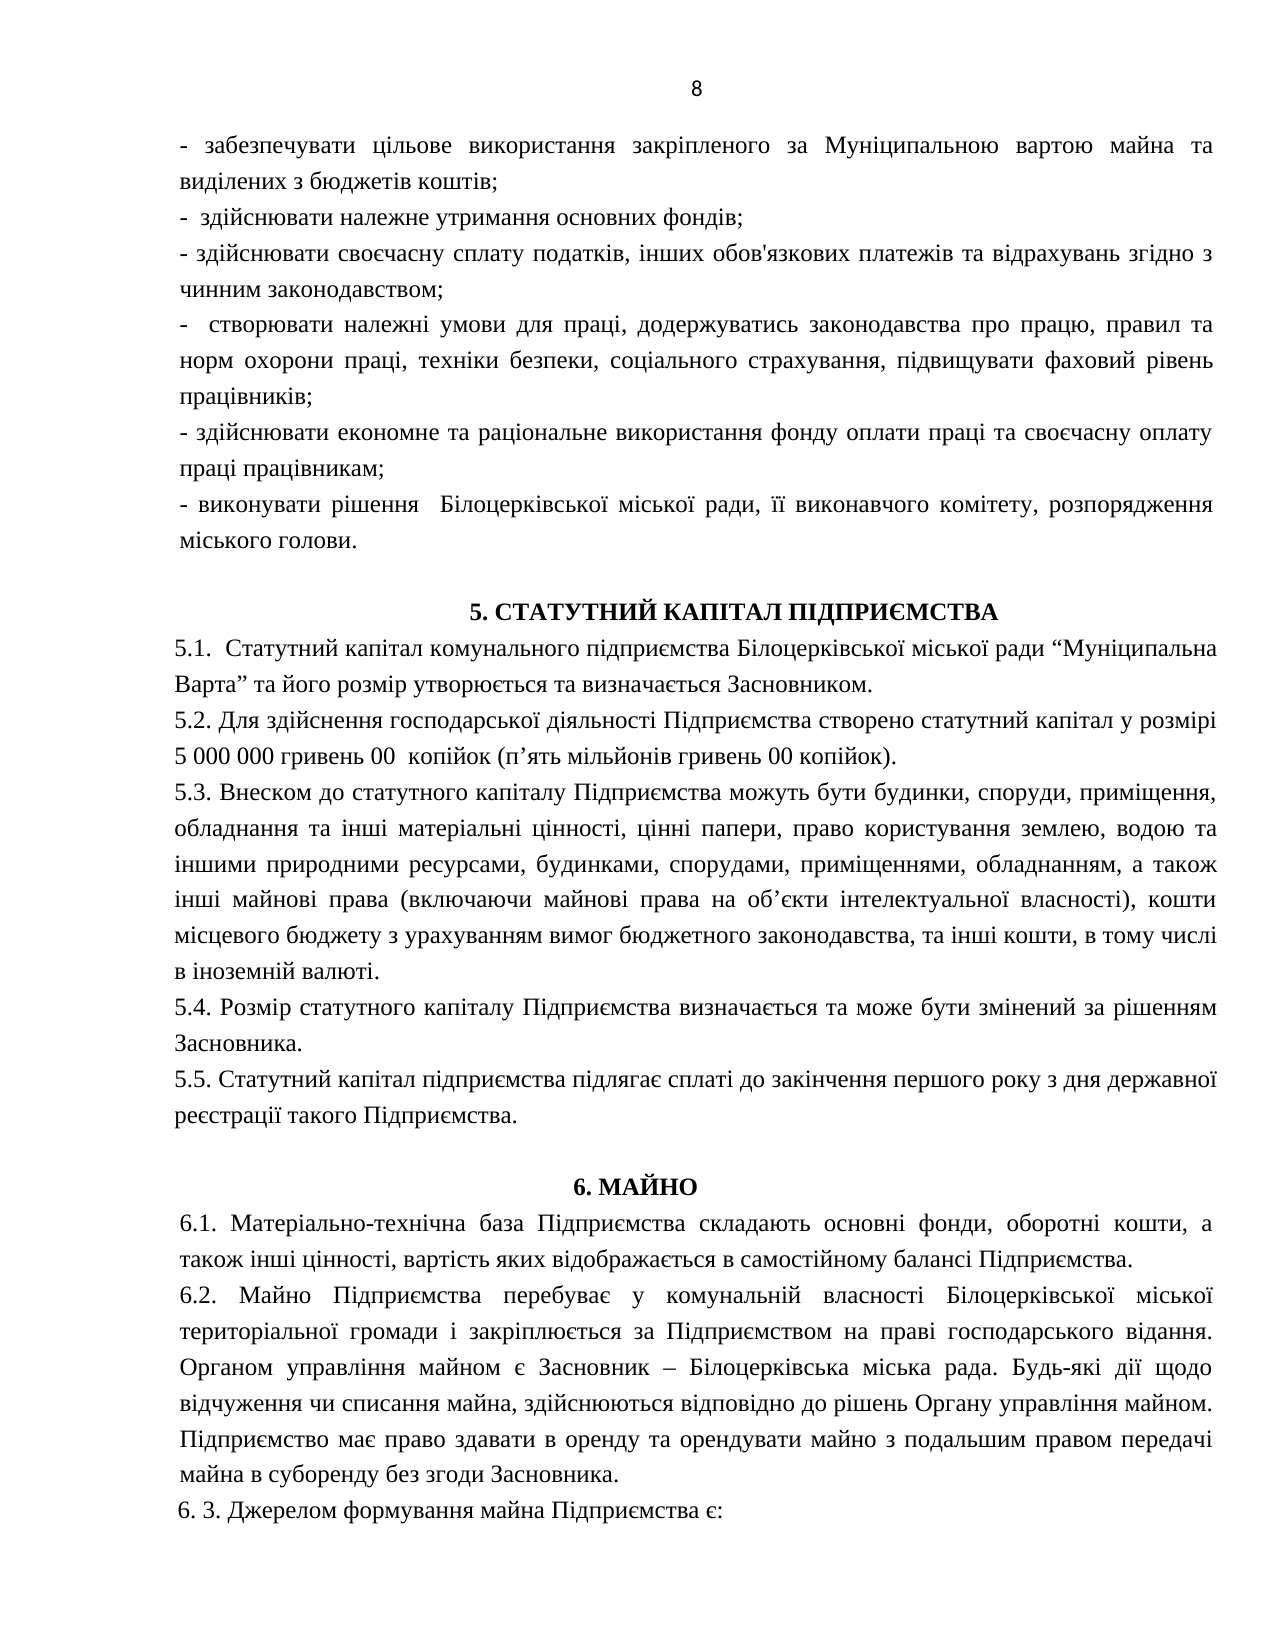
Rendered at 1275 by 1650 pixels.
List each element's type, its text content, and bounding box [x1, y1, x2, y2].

text 6. 3. Джерелом формування майна Підприємства є: [177, 1496, 1214, 1524]
text 5.2. Для здійснення господарської діяльності Підприємства створено статутний капітал у розмірі 5 000 000 гривень 00 копійок (п’ять мільйонів гривень 00 копійок). [174, 705, 1218, 769]
text 5.3. Внеском до статутного капіталу Підприємства можуть бути будинки, споруди, приміщення, обладнання та інші матеріальні цінності, цінні папери, право користування землею, водою та іншими природними ресурсами, будинками, спорудами, приміщеннями, обладнанням, а також інші майнові права (включаючи майнові права на об’єкти інтелектуальної власності), кошти місцевого бюджету з урахуванням вимог бюджетного законодавства, та інші кошти, в тому числі в іноземній валюті. [174, 777, 1218, 985]
text 6. МАЙНО [573, 1172, 1216, 1201]
text - здійснювати належне утримання основних фондів; [179, 202, 1216, 231]
text 5.5. Статутний капітал підприємства підлягає сплаті до закінчення першого року з дня державної реєстрації такого Підприємства. [174, 1064, 1218, 1129]
text 6.1. Матеріально-технічна база Підприємства складають основні фонди, оборотні кошти, а також інші цінності, вартість яких відображається в самостійному балансі Підприємства. [179, 1208, 1214, 1273]
text - здійснювати своєчасну сплату податків, інших обов'язкових платежів та відрахувань згідно з чинним законодавством; [179, 238, 1214, 302]
text - здійснювати економне та раціональне використання фонду оплати праці та своєчасну оплату праці працівникам; [179, 417, 1214, 482]
text 5.4. Розмір статутного капіталу Підприємства визначається та може бути змінений за рішенням Засновника. [174, 992, 1218, 1057]
text 5.1. Статутний капітал комунального підприємства Білоцерківської міської ради “Муніципальна Варта” та його розмір утворюється та визначається Засновником. [174, 633, 1218, 698]
text - створювати належні умови для праці, додержуватись законодавства про працю, правил та норм охорони праці, техніки безпеки, соціального страхування, підвищувати фаховий рівень працівників; [179, 309, 1214, 410]
text 6.2. Майно Підприємства перебуває у комунальній власності Білоцерківської міської територіальної громади і закріплюється за Підприємством на праві господарського відання. Органом управління майном є Засновник – Білоцерківська міська рада. Будь-які дії щодо відчуження чи списання майна, здійснюються відповідно до рішень Органу управління майном. Підприємство має право здавати в оренду та орендувати майно з подальшим правом передачі майна в суборенду без згоди Засновника. [179, 1280, 1214, 1488]
text 5. СТАТУТНИЙ КАПІТАЛ ПІДПРИЄМСТВА [252, 597, 1216, 626]
text - забезпечувати цільове використання закріпленого за Муніципальною вартою майна та виділених з бюджетів коштів; [179, 130, 1214, 194]
text - виконувати рішення Білоцерківської міської ради, її виконавчого комітету, розпорядження міського голови. [179, 489, 1214, 554]
